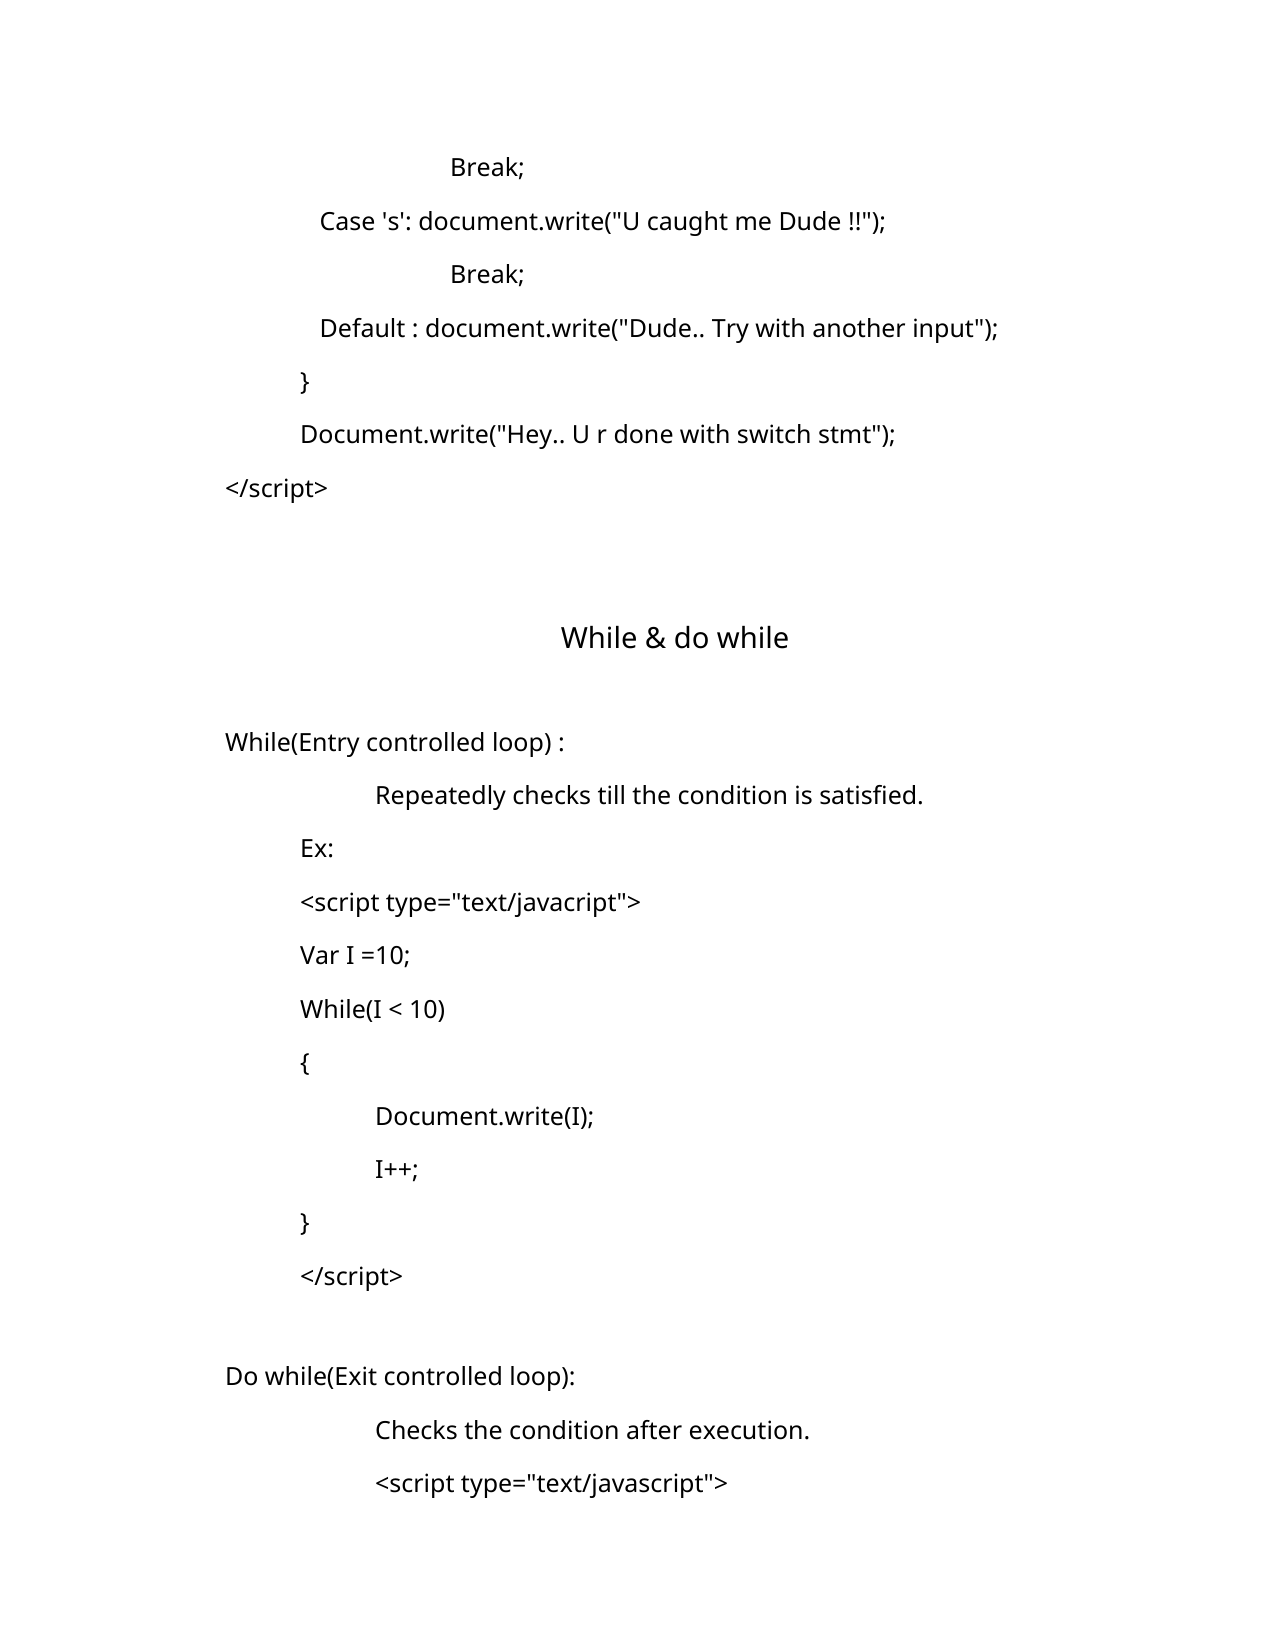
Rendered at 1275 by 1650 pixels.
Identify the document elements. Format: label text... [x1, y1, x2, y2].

text While(Entry controlled loop) : [225, 724, 1125, 758]
text </script> [300, 1258, 1125, 1293]
text <script type="text/javascript"> [300, 1466, 1125, 1500]
text } [225, 364, 1125, 398]
text { [300, 1045, 1125, 1079]
text Break; [375, 257, 1125, 291]
text Default : document.write("Dude.. Try with another input"); [300, 310, 1125, 344]
text Do while(Exit controlled loop): [225, 1359, 1125, 1393]
text Break; [375, 150, 1125, 184]
text Document.write("Hey.. U r done with switch stmt"); [225, 417, 1125, 451]
text <script type="text/javacript"> [300, 884, 1125, 918]
text While & do while [225, 618, 1125, 657]
text Ex: [300, 831, 1125, 865]
text Checks the condition after execution. [300, 1412, 1125, 1446]
text Case 's': document.write("U caught me Dude !!"); [300, 203, 1125, 237]
text } [300, 1205, 1125, 1239]
text Document.write(I); [300, 1098, 1125, 1132]
text </script> [150, 471, 1125, 505]
text Var I =10; [300, 938, 1125, 972]
text Repeatedly checks till the condition is satisfied. [300, 778, 1125, 812]
text While(I < 10) [300, 991, 1125, 1025]
text I++; [300, 1152, 1125, 1186]
